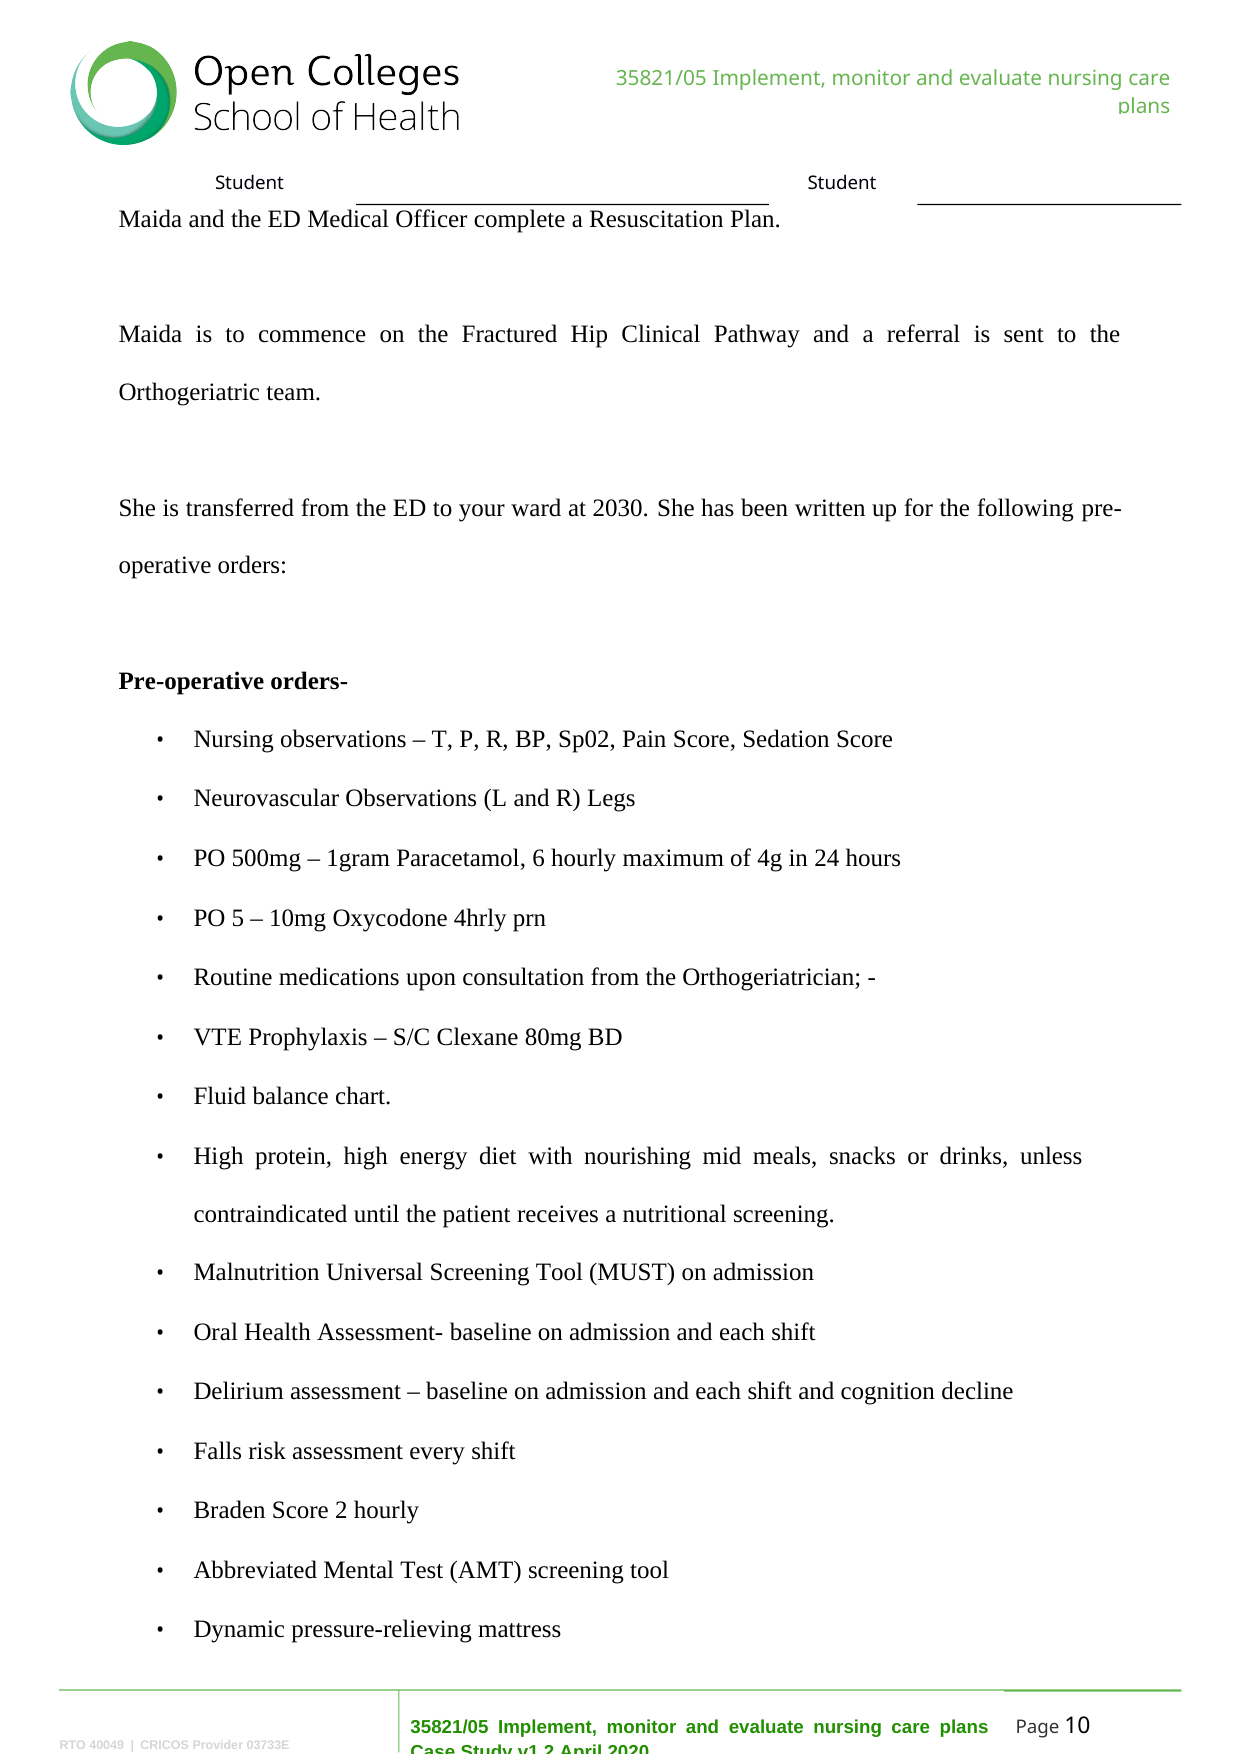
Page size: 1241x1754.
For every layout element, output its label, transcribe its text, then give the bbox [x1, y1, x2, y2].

list Fluid balance chart. [156, 1081, 1178, 1111]
list Malnutrition Universal Screening Tool (MUST) on admission [156, 1257, 1178, 1287]
list Braden Score 2 hourly [156, 1495, 1178, 1525]
list High protein, high energy diet with nourishing mid meals, snacks or drinks, unless contraindicated until the patient receives a nutritional screening. [156, 1141, 1121, 1228]
list Abbreviated Mental Test (AMT) screening tool [156, 1555, 1178, 1584]
list VTE Prophylaxis – S/C Clexane 80mg BD [156, 1022, 1178, 1051]
subtitle Pre-operative orders- [118, 666, 1178, 695]
list PO 5 – 10mg Oxycodone 4hrly prn [156, 902, 1178, 932]
text She is transferred from the ED to your ward at 2030. She has been written up for the following pre-operative orders: [118, 493, 1122, 579]
list Oral Health Assessment- baseline on admission and each shift [156, 1316, 1178, 1346]
list Routine medications upon consultation from the Orthogeriatrician; - [156, 962, 1178, 992]
list PO 500mg – 1gram Paracetamol, 6 hourly maximum of 4g in 24 hours [156, 843, 1178, 873]
text Maida and the ED Medical Officer complete a Resuscitation Plan. [118, 204, 1178, 233]
picture [70, 41, 460, 145]
list Nursing observations – T, P, R, BP, Sp02, Pain Score, Sedation Score [156, 724, 1178, 753]
list Falls risk assessment every shift [156, 1436, 1178, 1465]
list Dynamic pressure-relieving mattress [156, 1614, 1178, 1644]
list Neurovascular Observations (L and R) Legs [156, 783, 1178, 813]
list Delirium assessment – baseline on admission and each shift and cognition decline [156, 1376, 1178, 1406]
text Maida is to commence on the Fractured Hip Clinical Pathway and a referral is sent to the Orthogeriatric team. [118, 319, 1121, 406]
